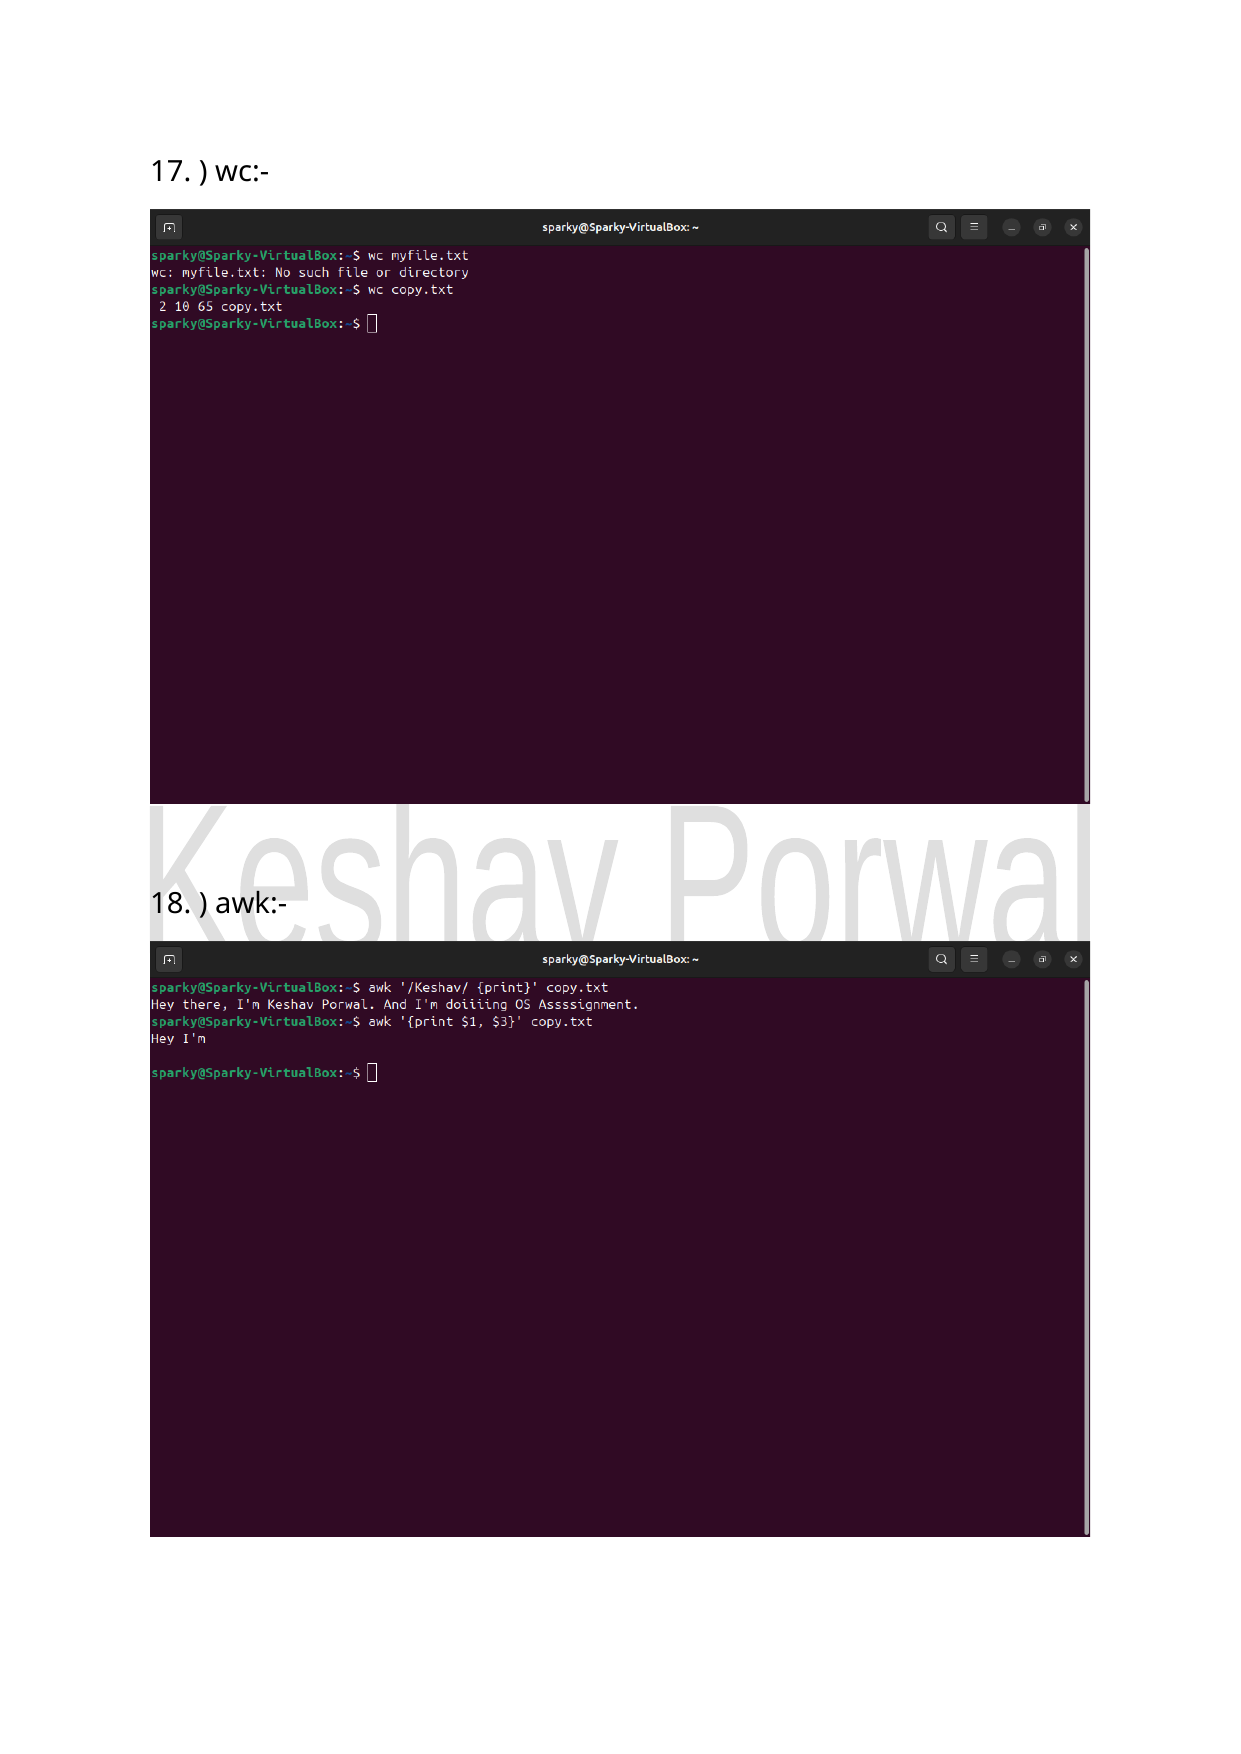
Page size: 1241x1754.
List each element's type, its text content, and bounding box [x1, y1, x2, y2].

text 18. ) awk:- [150, 882, 1090, 922]
picture [150, 941, 1091, 1537]
picture [150, 209, 1091, 804]
text 17. ) wc:- [150, 150, 1090, 190]
